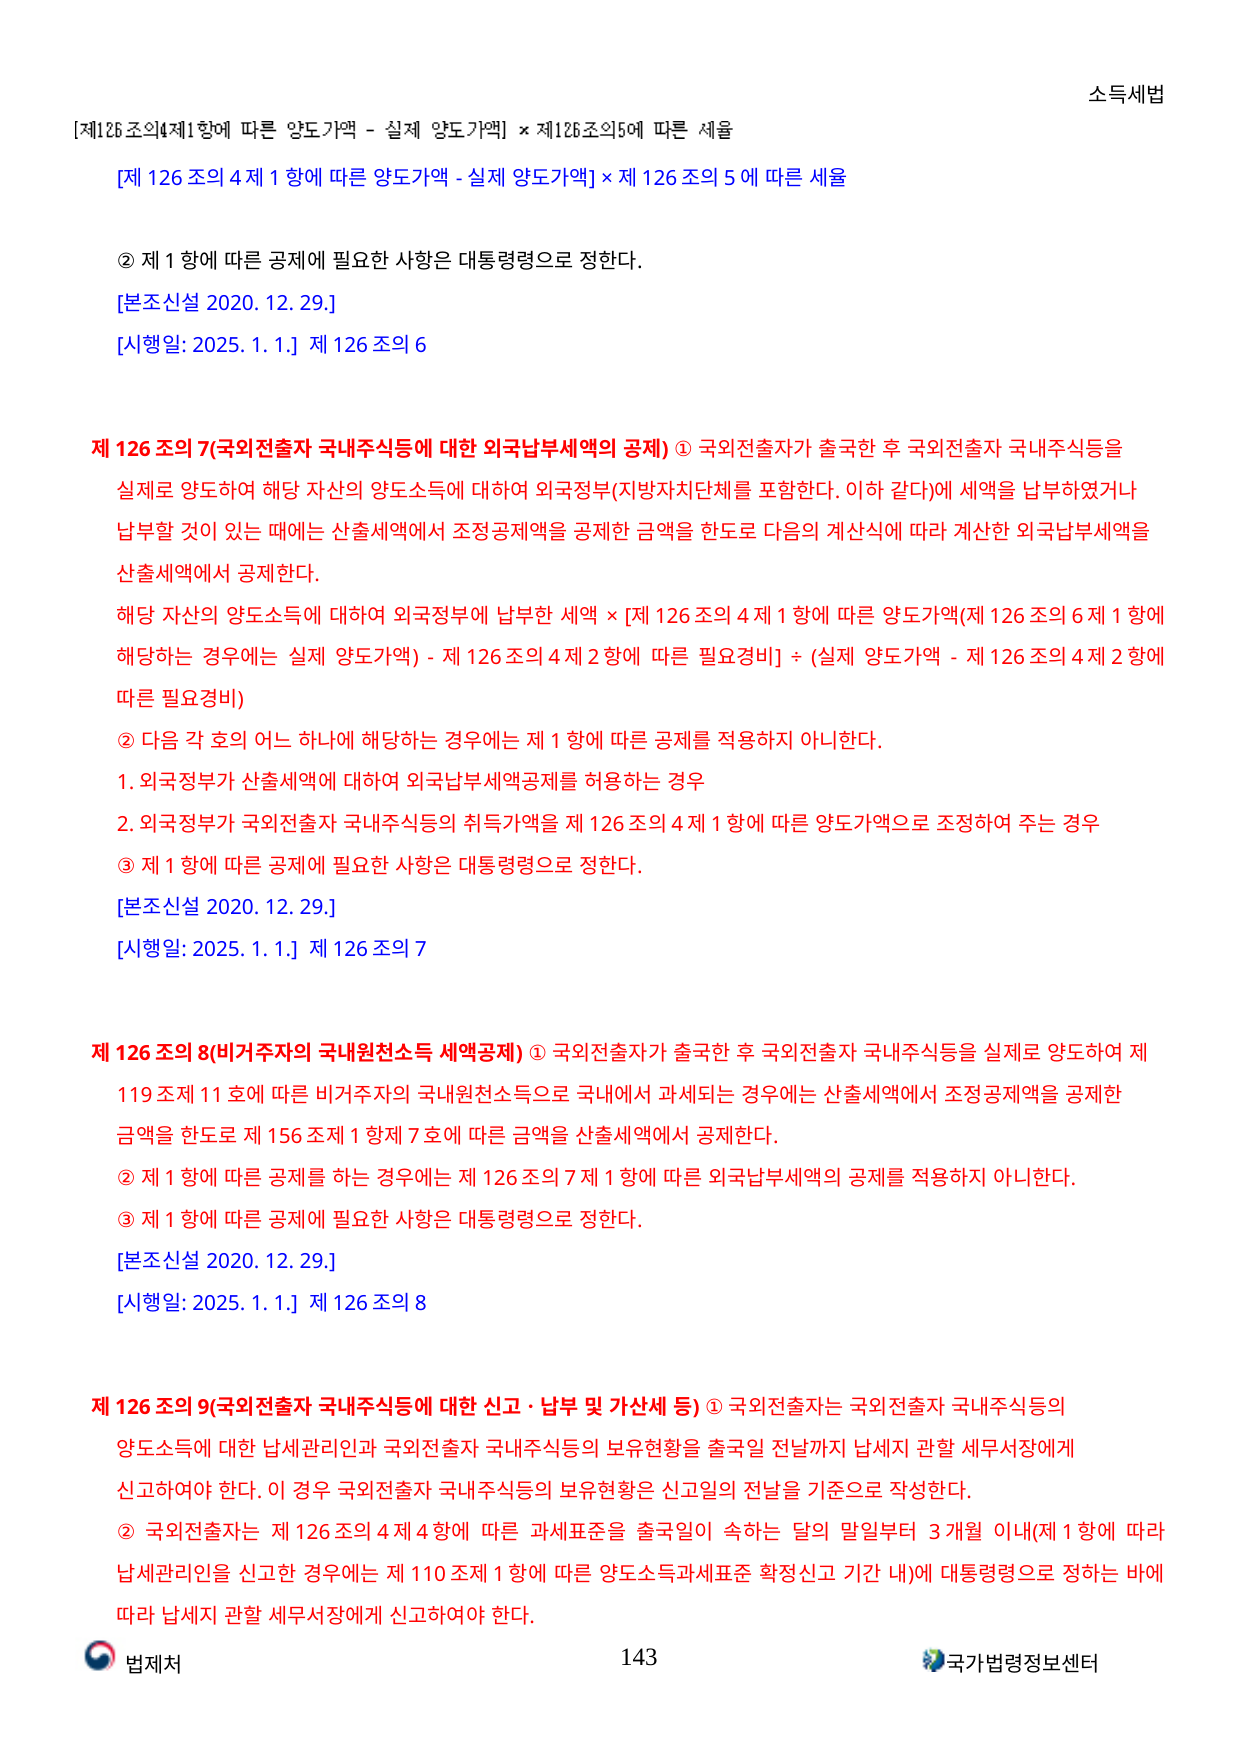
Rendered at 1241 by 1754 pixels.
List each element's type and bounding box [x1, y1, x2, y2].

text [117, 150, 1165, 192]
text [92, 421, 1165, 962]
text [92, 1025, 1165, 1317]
picture [75, 121, 733, 139]
picture [75, 1637, 126, 1673]
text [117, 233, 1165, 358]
picture [892, 1637, 947, 1672]
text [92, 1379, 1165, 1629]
